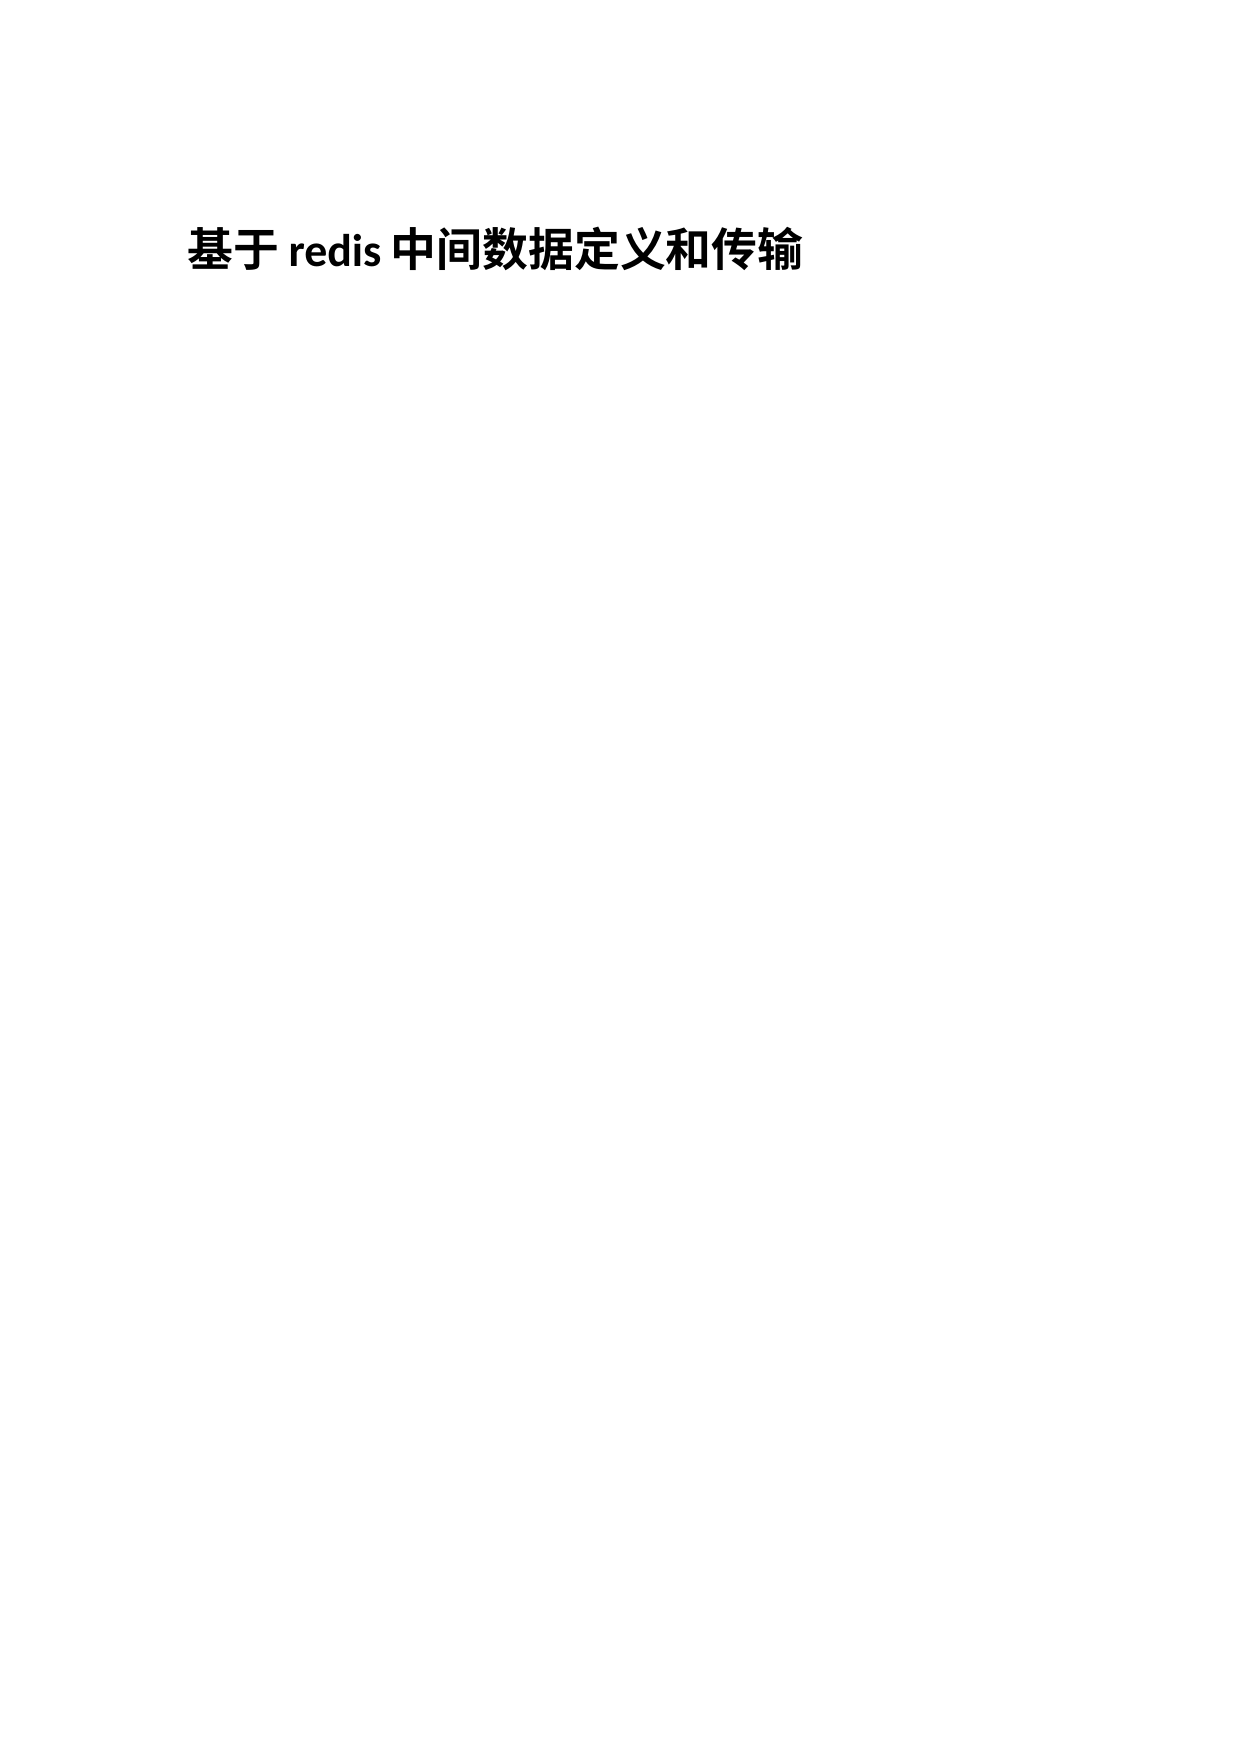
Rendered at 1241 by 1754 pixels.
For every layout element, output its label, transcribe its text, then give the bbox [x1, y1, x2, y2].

subtitle 基于redis中间数据定义和传输 [187, 197, 1053, 295]
